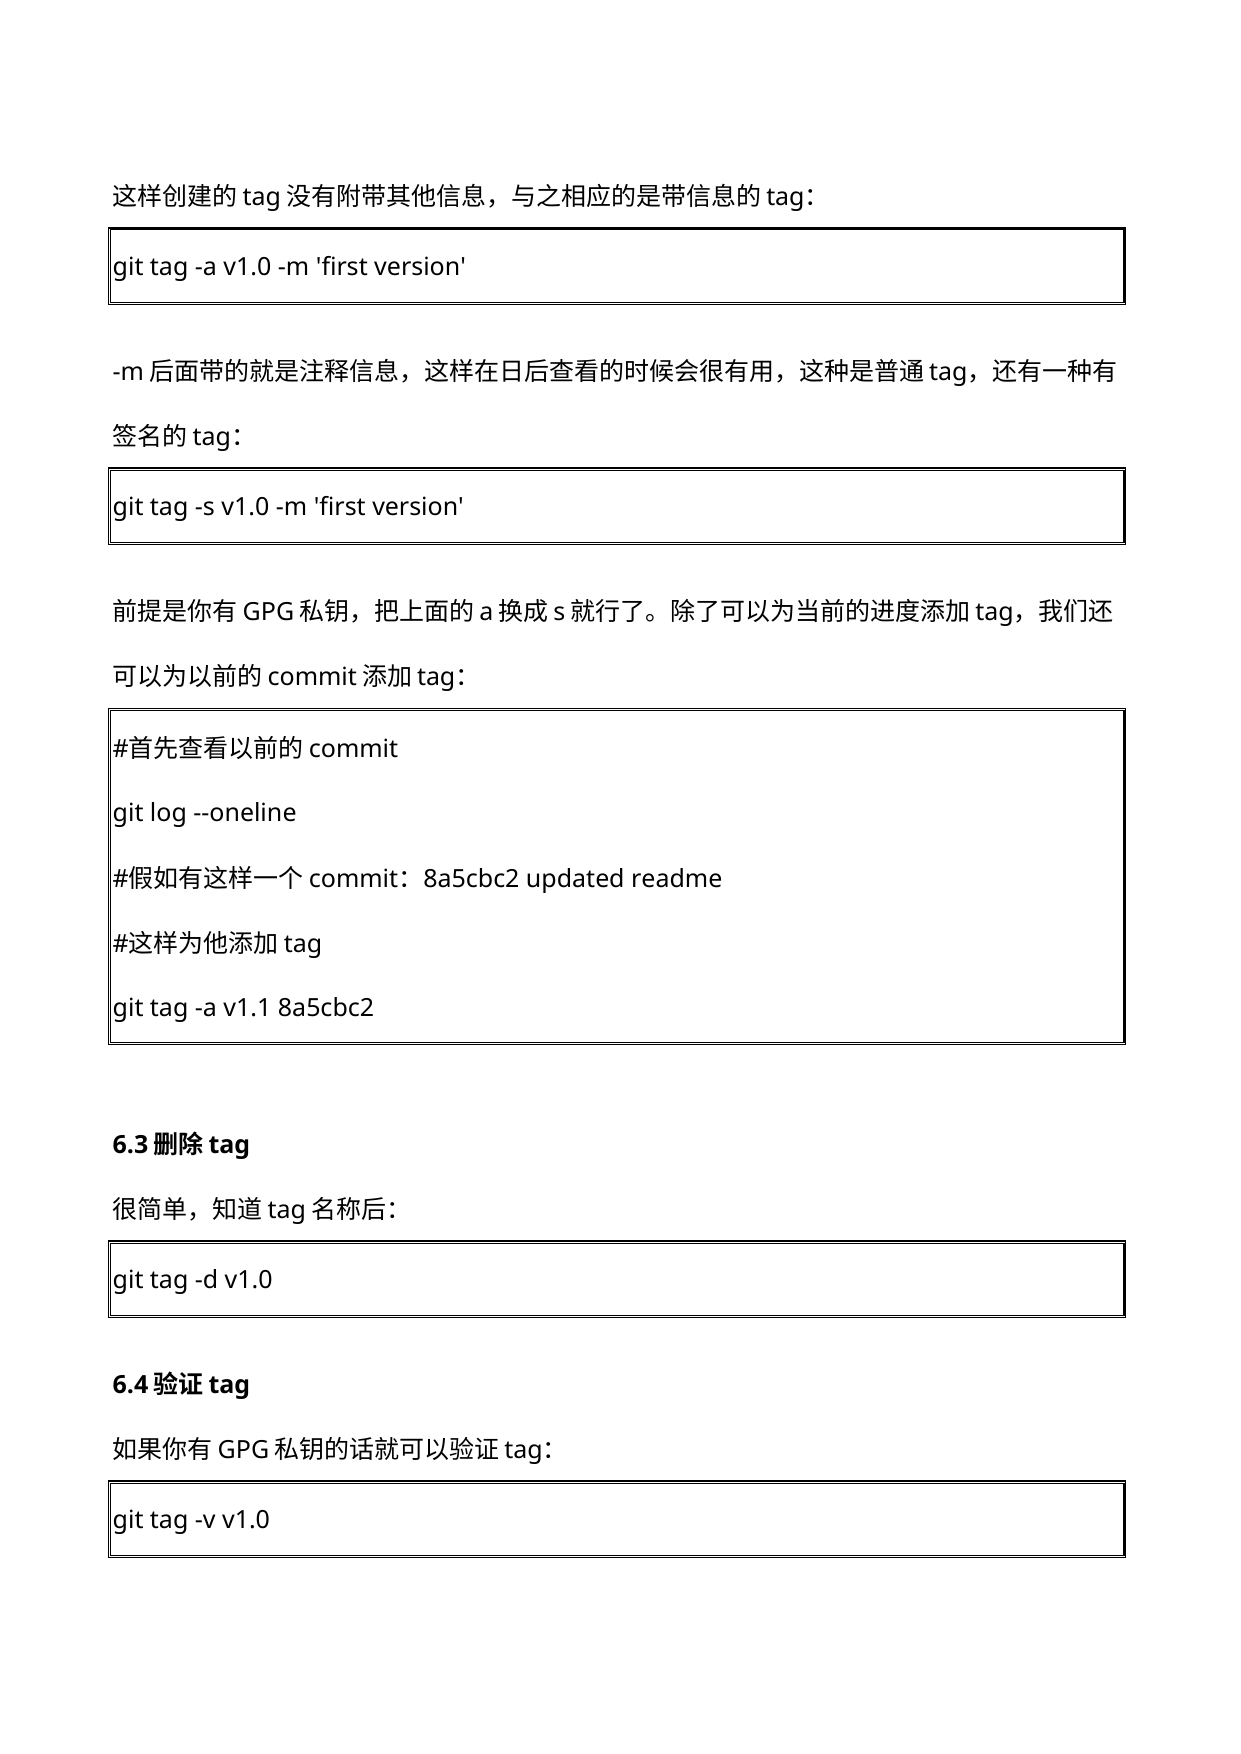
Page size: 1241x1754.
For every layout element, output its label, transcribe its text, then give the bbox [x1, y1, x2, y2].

table_header git tag -s v1.0 -m 'first version' [111, 471, 1123, 542]
text 如果你有GPG私钥的话就可以验证tag： [112, 1415, 1128, 1480]
text -m后面带的就是注释信息，这样在日后查看的时候会很有用，这种是普通tag，还有一种有签名的tag： [112, 337, 1128, 467]
text 很简单，知道tag名称后： [112, 1175, 1128, 1240]
text 前提是你有GPG私钥，把上面的a换成s就行了。除了可以为当前的进度添加tag，我们还可以为以前的commit添加tag： [112, 577, 1128, 707]
text 6.4验证tag [112, 1350, 1128, 1415]
table_header git tag -v v1.0 [111, 1484, 1123, 1555]
text 6.3删除tag [112, 1110, 1128, 1175]
table_header #首先查看以前的commit git log --oneline #假如有这样一个commit：8a5cbc2 updated readme #这样为他添加tag git tag -a v1.1 8a5cbc2 [111, 711, 1123, 1042]
table_header git tag -d v1.0 [111, 1244, 1123, 1314]
table_header git tag -a v1.0 -m 'first version' [111, 230, 1123, 301]
text 这样创建的tag没有附带其他信息，与之相应的是带信息的tag： [112, 162, 1128, 227]
